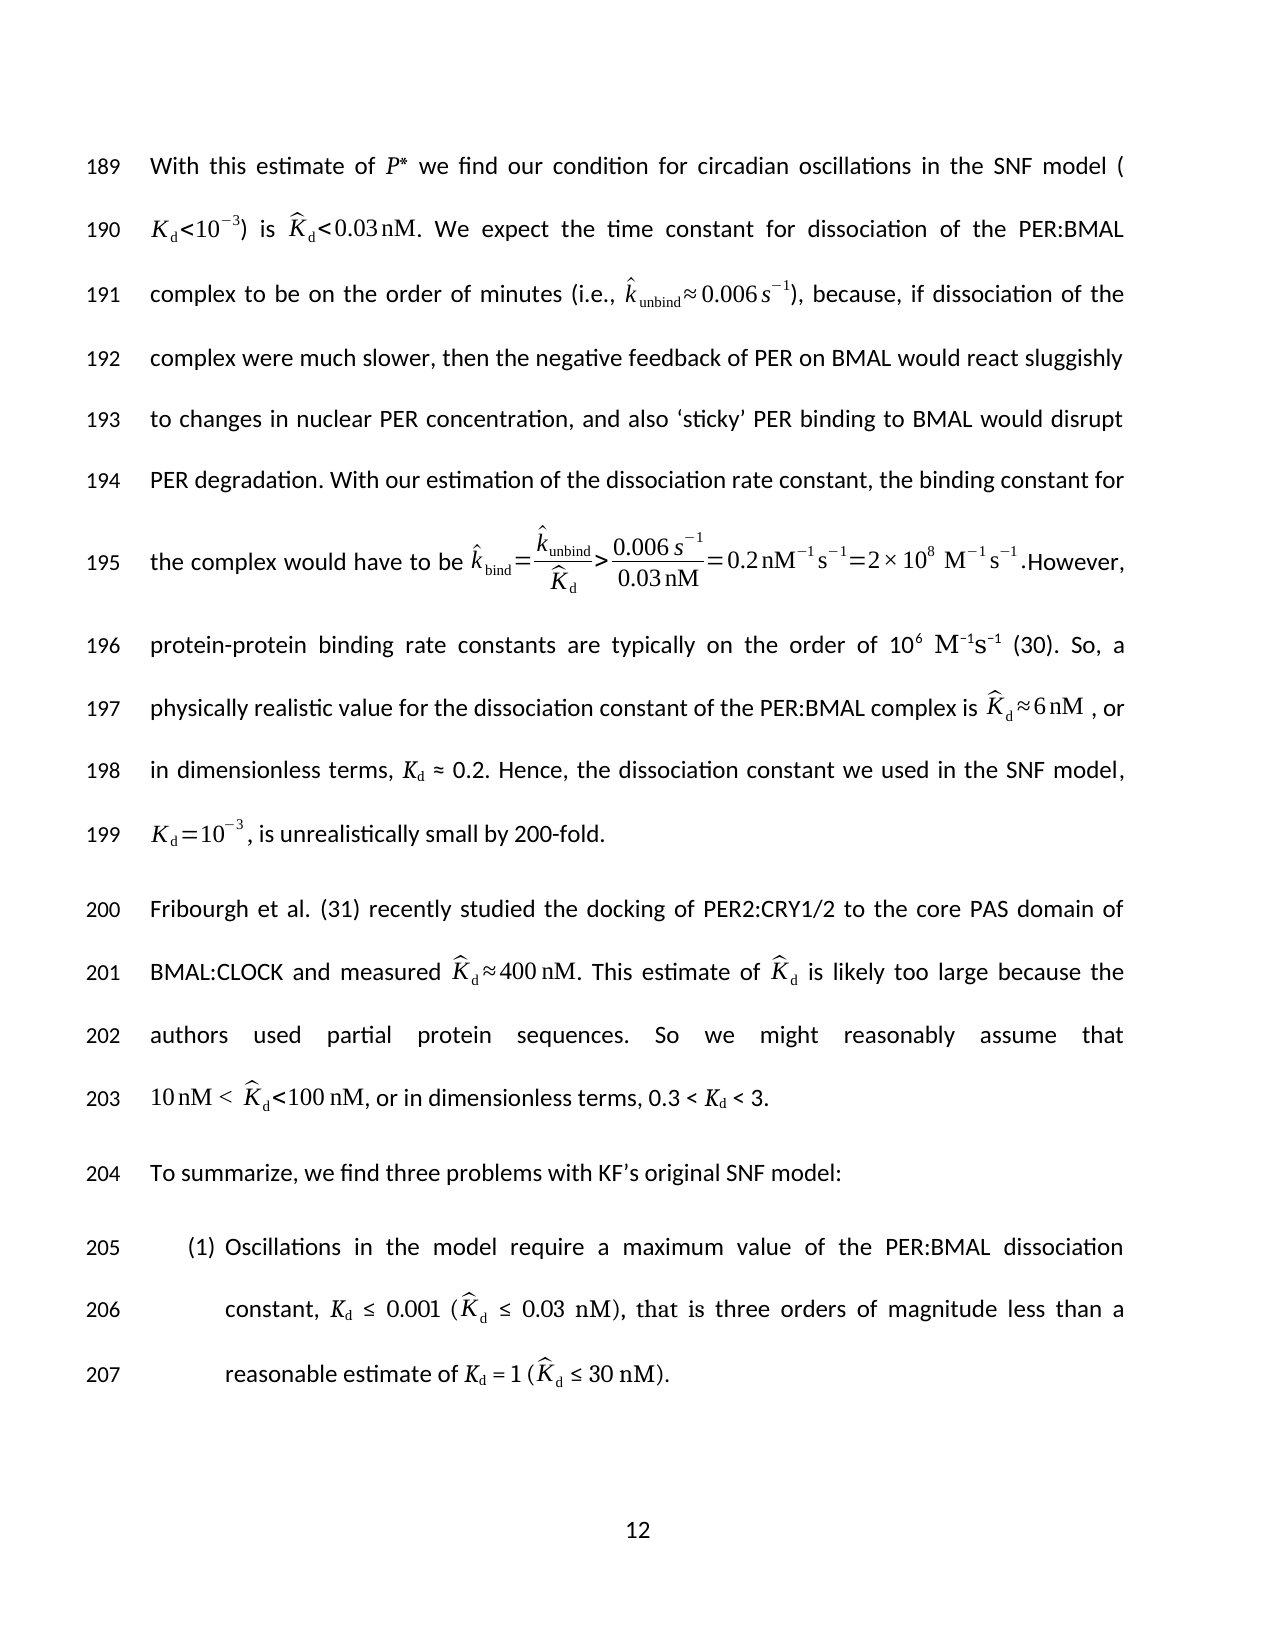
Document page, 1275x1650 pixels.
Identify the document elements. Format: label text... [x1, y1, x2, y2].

text With this estimate of P* we find our condition for circadian oscillations in the SNF model () is . We expect the time constant for dissociation of the PER:BMAL complex to be on the order of minutes (i.e., ), because, if dissociation of the complex were much slower, then the negative feedback of PER on BMAL would react sluggishly to changes in nuclear PER concentration, and also ‘sticky’ PER binding to BMAL would disrupt PER degradation. With our estimation of the dissociation rate constant, the binding constant for the complex would have to be However, protein-protein binding rate constants are typically on the order of 106 M−1s−1 (30). So, a physically realistic value for the dissociation constant of the PER:BMAL complex is , or in dimensionless terms, Kd ≈ 0.2. Hence, the dissociation constant we used in the SNF model, is unrealistically small by 200-fold. [150, 150, 1125, 850]
text To summarize, we find three problems with KF’s original SNF model: [150, 1157, 1125, 1188]
text Fribourgh et al. (31) recently studied the docking of PER2:CRY1/2 to the core PAS domain of BMAL:CLOCK and measured . This estimate of is likely too large because the authors used partial protein sequences. So we might reasonably assume that , or in dimensionless terms, 0.3 < Kd < 3. [150, 893, 1125, 1114]
list Oscillations in the model require a maximum value of the PER:BMAL dissociation constant, Kd ≤ 0.001 ( ≤ 0.03 nM), that is three orders of magnitude less than a reasonable estimate of Kd = 1 ( ≤ 30 nM). [187, 1231, 1125, 1390]
